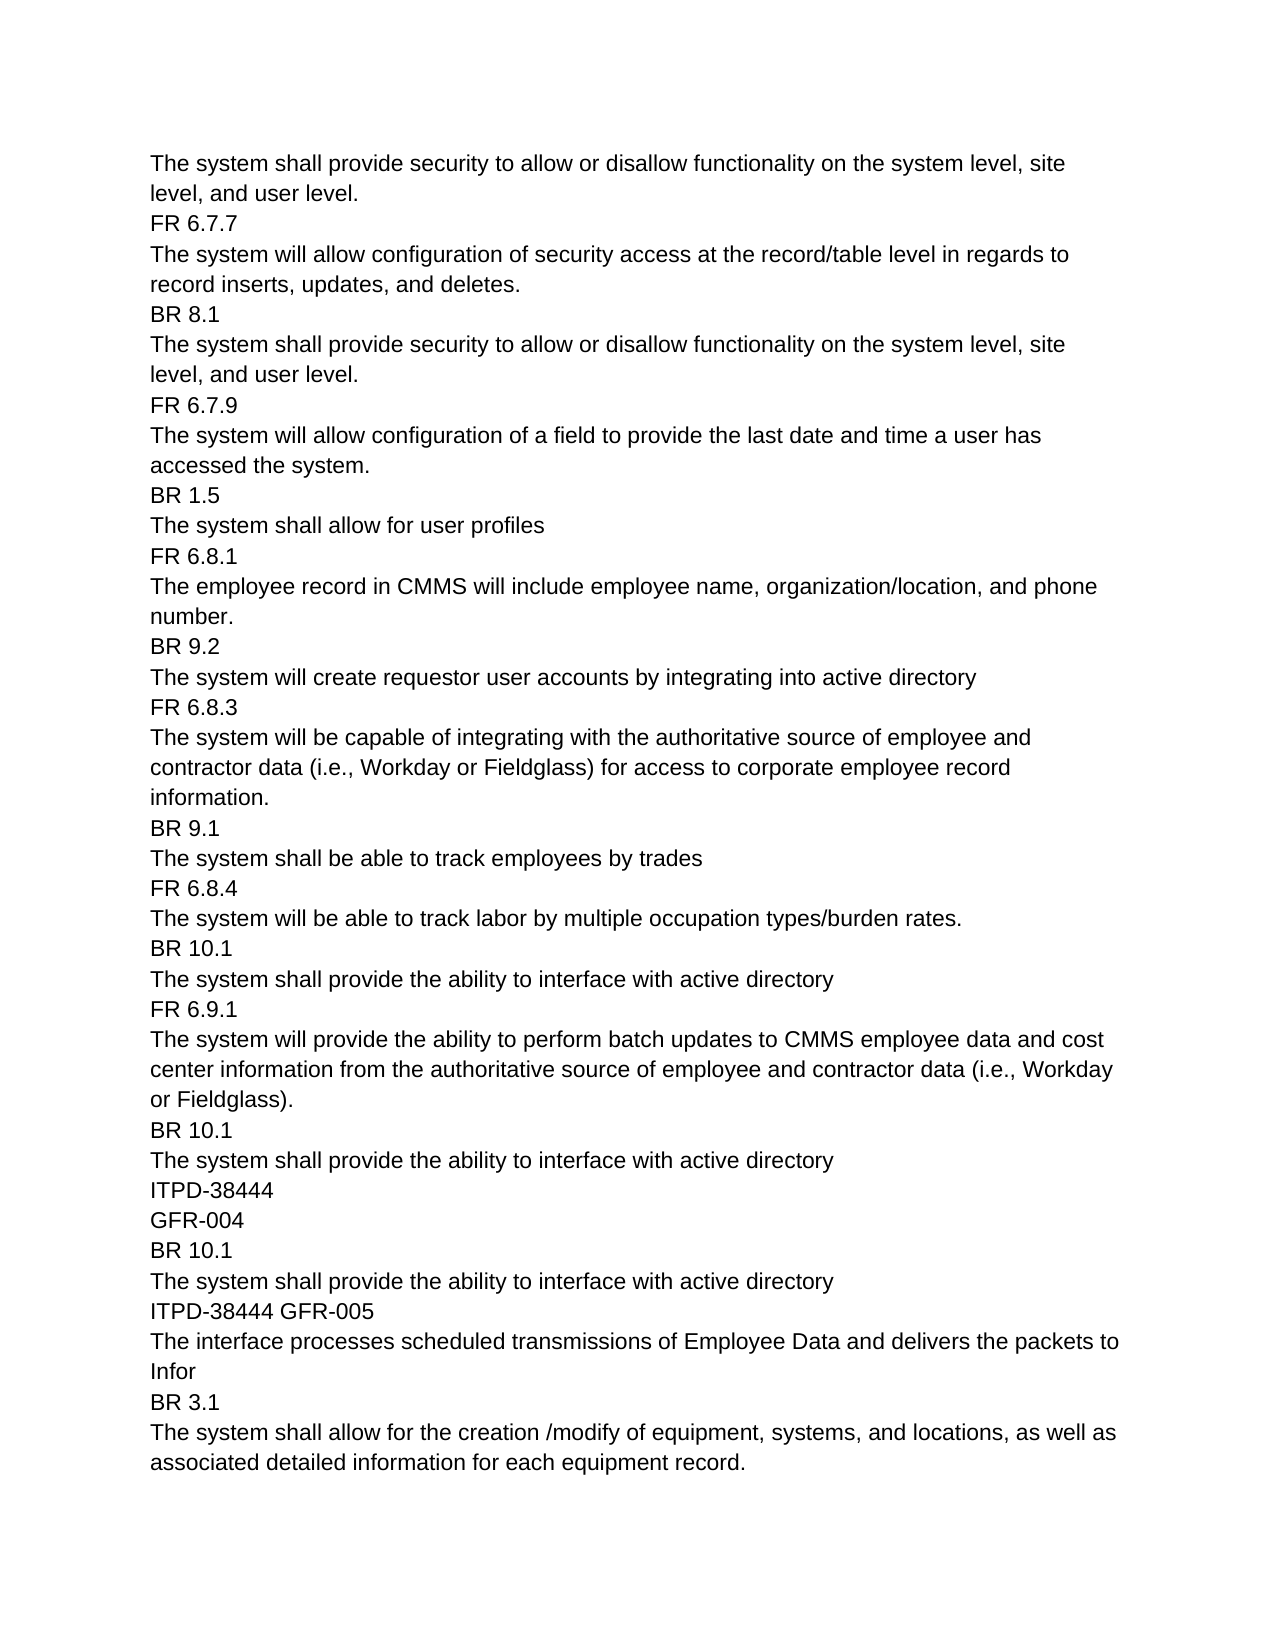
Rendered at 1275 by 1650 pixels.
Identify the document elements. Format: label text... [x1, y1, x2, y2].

text BR 1.5 [150, 482, 1125, 509]
text The system shall be able to track employees by trades [150, 845, 1125, 871]
text BR 9.1 [150, 814, 1125, 841]
text The system will allow configuration of security access at the record/table level in regards to record inserts, updates, and deletes. [150, 241, 1125, 297]
text The system shall provide the ability to interface with active directory [150, 1147, 1125, 1173]
text The system shall provide the ability to interface with active directory [150, 966, 1125, 992]
text GFR-004 [150, 1207, 1125, 1234]
text ITPD-38444 [150, 1177, 1125, 1203]
text The system shall provide the ability to interface with active directory [150, 1268, 1125, 1294]
text BR 10.1 [150, 935, 1125, 962]
text ITPD-38444 GFR-005 [150, 1298, 1125, 1324]
text FR 6.7.9 [150, 392, 1125, 418]
text The employee record in CMMS will include employee name, organization/location, and phone number. [150, 573, 1125, 629]
text The system shall provide security to allow or disallow functionality on the system level, site level, and user level. [150, 331, 1125, 388]
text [150, 150, 1125, 207]
text BR 3.1 [150, 1388, 1125, 1415]
text FR 6.8.4 [150, 875, 1125, 901]
text BR 10.1 [150, 1117, 1125, 1143]
text BR 8.1 [150, 301, 1125, 327]
text FR 6.8.3 [150, 694, 1125, 720]
text The system will provide the ability to perform batch updates to CMMS employee data and cost center information from the authoritative source of employee and contractor data (i.e., Workday or Fieldglass). [150, 1026, 1125, 1113]
text BR 10.1 [150, 1237, 1125, 1264]
text The system will create requestor user accounts by integrating into active directory [150, 663, 1125, 690]
text The system will allow configuration of a field to provide the last date and time a user has accessed the system. [150, 422, 1125, 478]
text The system will be able to track labor by multiple occupation types/burden rates. [150, 905, 1125, 932]
text FR 6.7.7 [150, 210, 1125, 237]
text FR 6.8.1 [150, 543, 1125, 569]
text FR 6.9.1 [150, 996, 1125, 1022]
text The system shall allow for user profiles [150, 512, 1125, 539]
text BR 9.2 [150, 633, 1125, 660]
text The interface processes scheduled transmissions of Employee Data and delivers the packets to Infor [150, 1328, 1125, 1385]
text The system will be capable of integrating with the authoritative source of employee and contractor data (i.e., Workday or Fieldglass) for access to corporate employee record information. [150, 724, 1125, 811]
text The system shall allow for the creation /modify of equipment, systems, and locations, as well as associated detailed information for each equipment record. [150, 1419, 1125, 1475]
